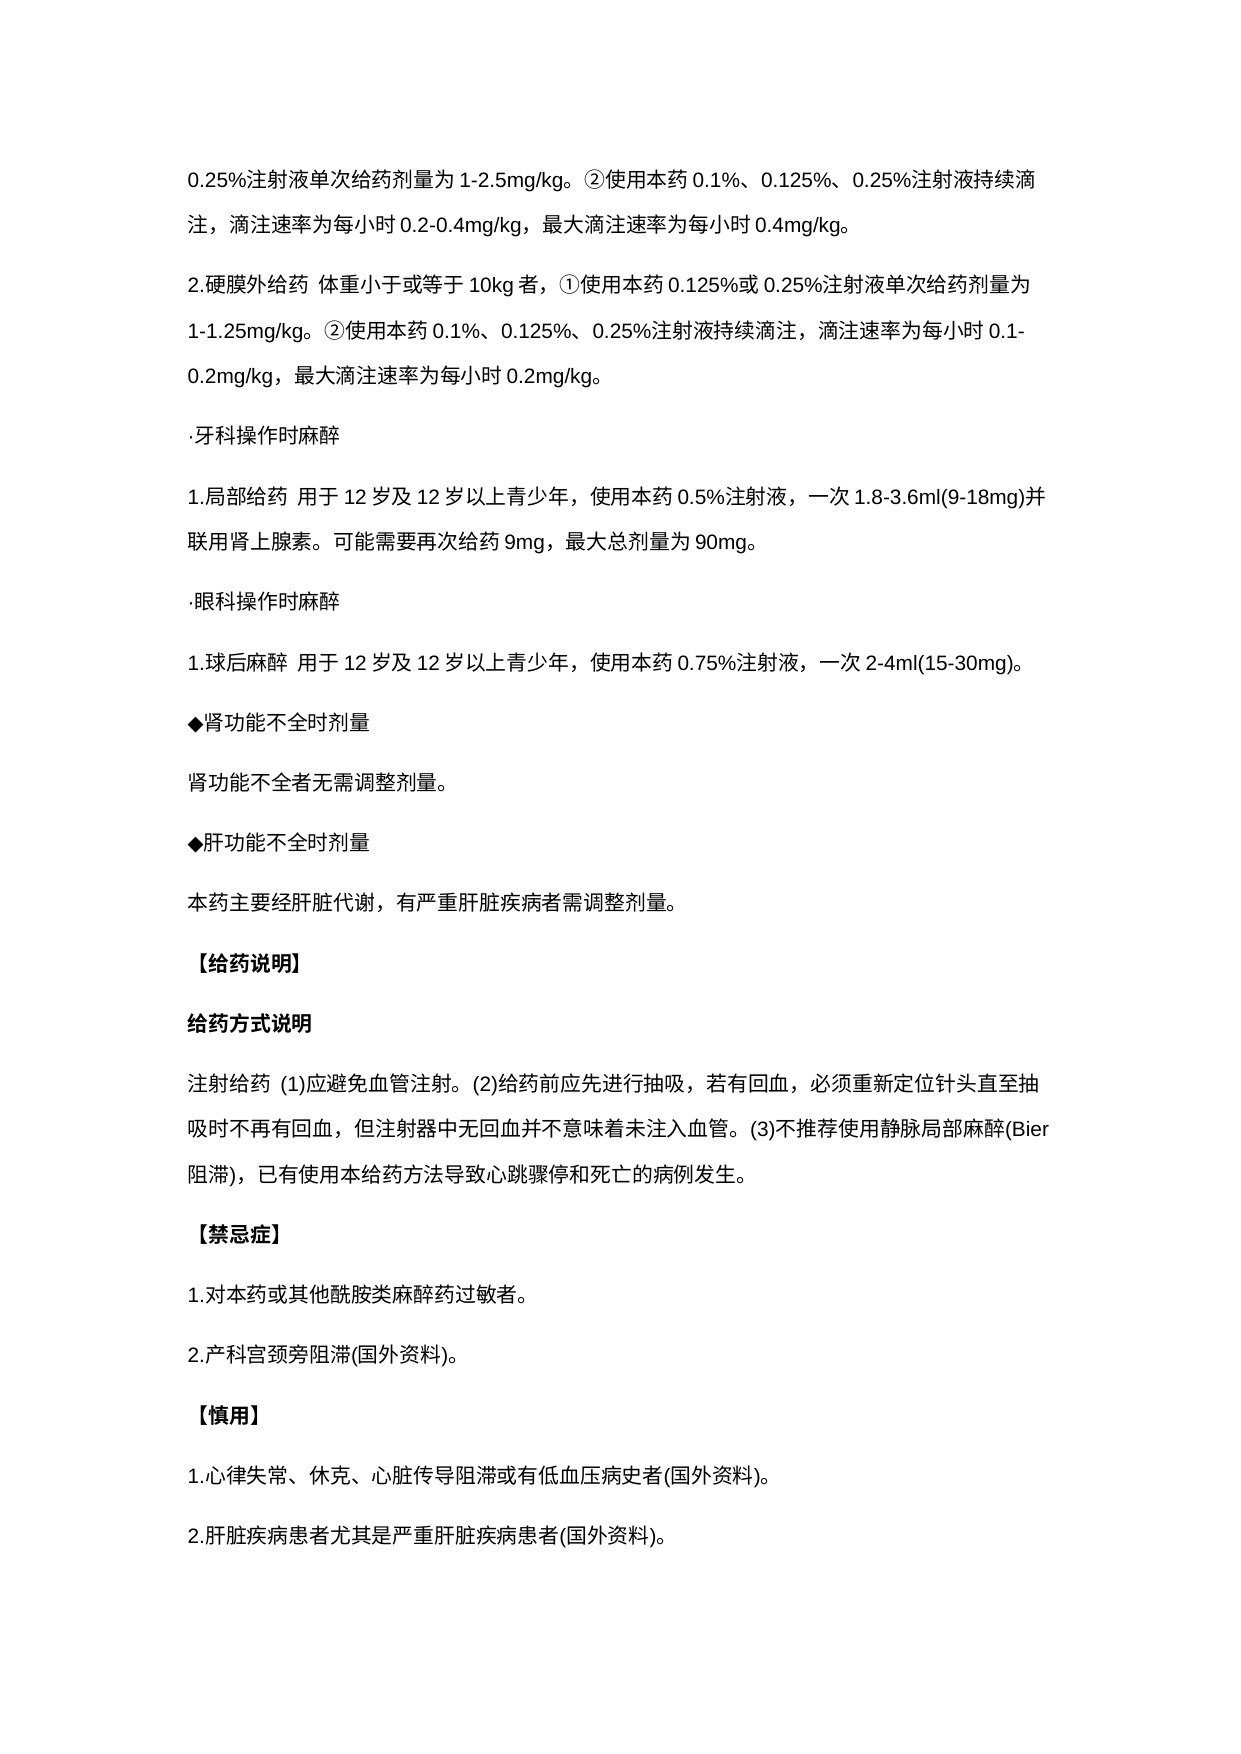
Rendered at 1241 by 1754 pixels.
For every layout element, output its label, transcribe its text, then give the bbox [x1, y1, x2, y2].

text 肾功能不全者无需调整剂量。 [187, 765, 1053, 798]
text 2.产科宫颈旁阻滞(国外资料)。 [187, 1338, 1053, 1370]
text 2.硬膜外给药 体重小于或等于10kg者，①使用本药0.125%或0.25%注射液单次给药剂量为1-1.25mg/kg。②使用本药0.1%、0.125%、0.25%注射液持续滴注，滴注速率为每小时0.1-0.2mg/kg，最大滴注速率为每小时0.2mg/kg。 [187, 268, 1053, 391]
text ◆肾功能不全时剂量 [187, 705, 1053, 737]
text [187, 162, 1053, 240]
text 1.对本药或其他酰胺类麻醉药过敏者。 [187, 1277, 1053, 1310]
text 1.球后麻醉 用于12岁及12岁以上青少年，使用本药0.75%注射液，一次2-4ml(15-30mg)。 [187, 645, 1053, 677]
text ·眼科操作时麻醉 [187, 584, 1053, 617]
text ◆肝功能不全时剂量 [187, 825, 1053, 858]
text 【给药说明】 [187, 946, 1053, 978]
text 本药主要经肝脏代谢，有严重肝脏疾病者需调整剂量。 [187, 886, 1053, 918]
text 注射给药 (1)应避免血管注射。(2)给药前应先进行抽吸，若有回血，必须重新定位针头直至抽吸时不再有回血，但注射器中无回血并不意味着未注入血管。(3)不推荐使用静脉局部麻醉(Bier阻滞)，已有使用本给药方法导致心跳骤停和死亡的病例发生。 [187, 1066, 1053, 1189]
text 给药方式说明 [187, 1006, 1053, 1038]
text 1.局部给药 用于12岁及12岁以上青少年，使用本药0.5%注射液，一次1.8-3.6ml(9-18mg)并联用肾上腺素。可能需要再次给药9mg，最大总剂量为90mg。 [187, 479, 1053, 557]
text ·牙科操作时麻醉 [187, 419, 1053, 451]
text 2.肝脏疾病患者尤其是严重肝脏疾病患者(国外资料)。 [187, 1518, 1053, 1551]
text 1.心律失常、休克、心脏传导阻滞或有低血压病史者(国外资料)。 [187, 1458, 1053, 1491]
text 【禁忌症】 [187, 1217, 1053, 1250]
text 【慎用】 [187, 1398, 1053, 1430]
